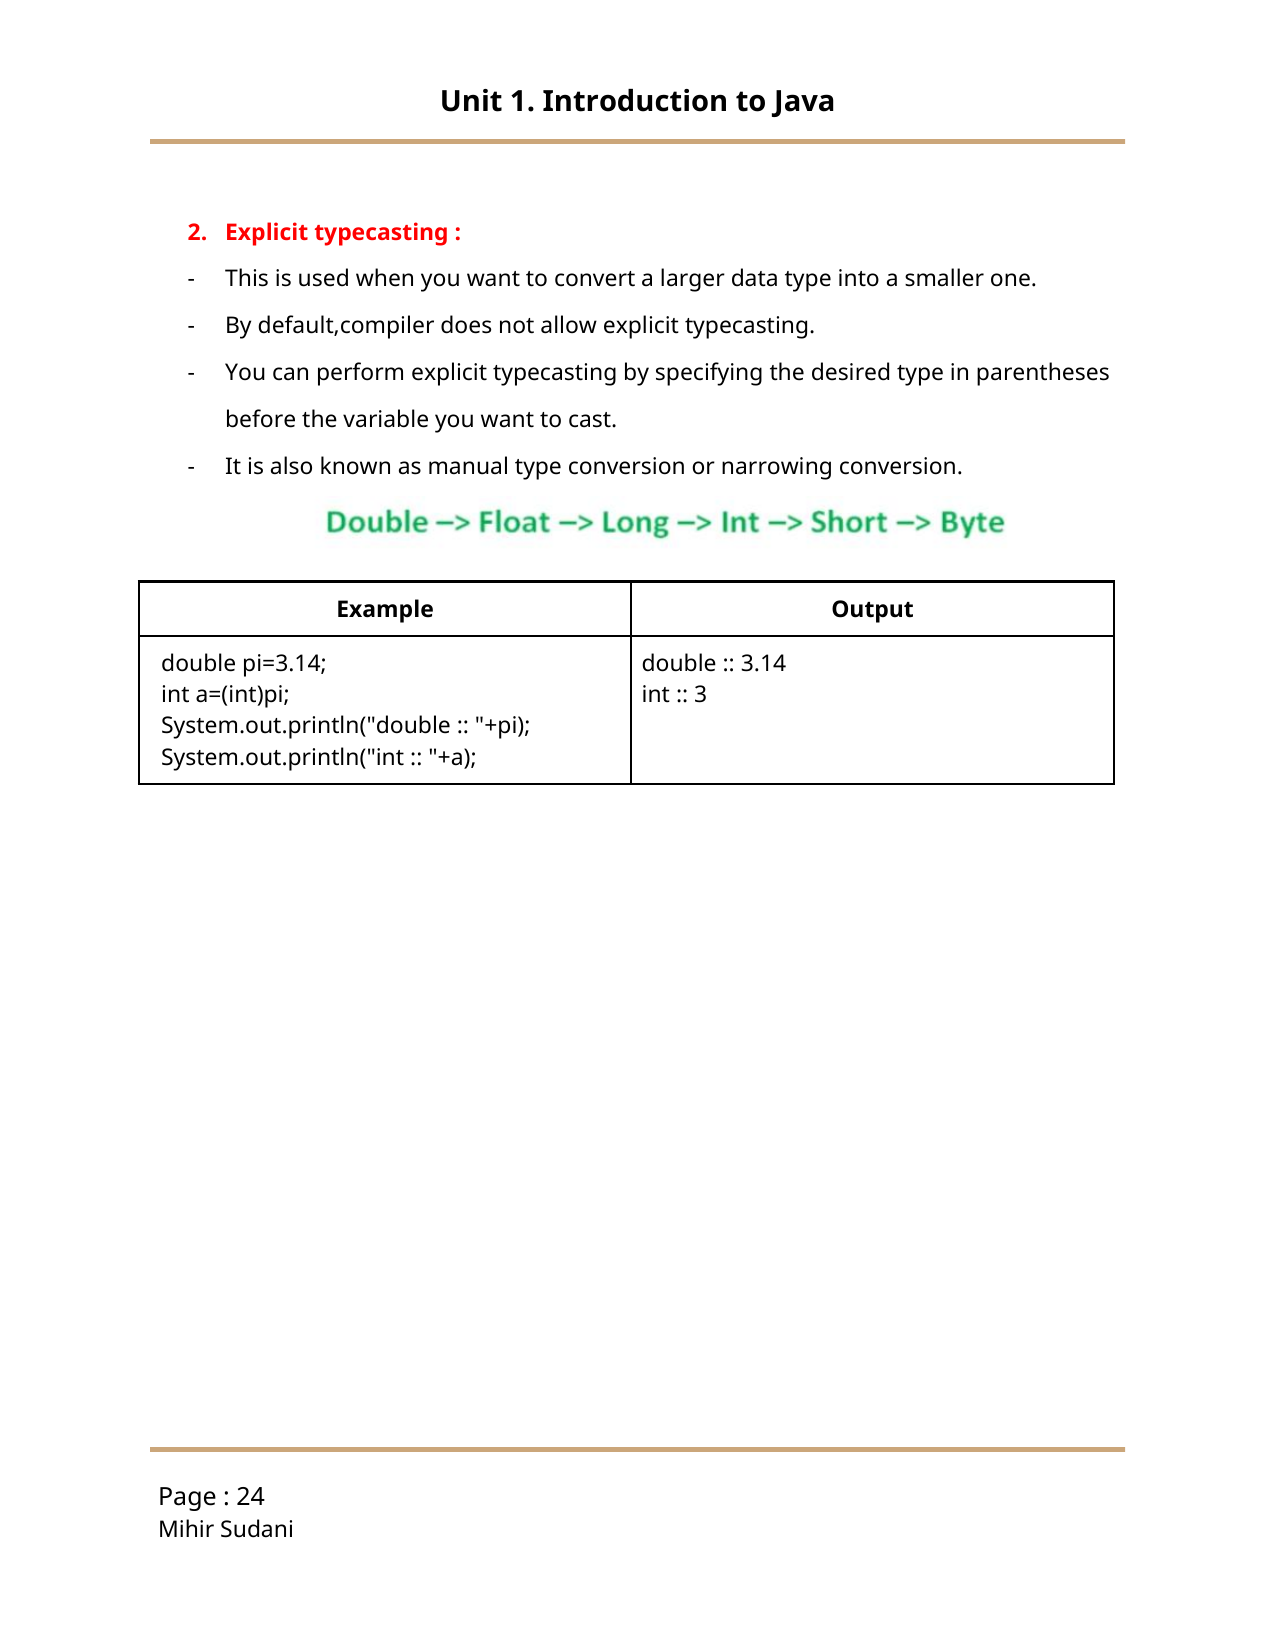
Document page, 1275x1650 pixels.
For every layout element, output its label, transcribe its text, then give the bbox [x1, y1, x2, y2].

list By default,compiler does not allow explicit typecasting. [187, 309, 1125, 340]
table_cell double pi=3.14; int a=(int)pi; System.out.println("double :: "+pi); System.out.println("int :: "+a); [140, 637, 630, 782]
table_cell double :: 3.14 int :: 3 [632, 637, 1113, 782]
table_header Example [140, 583, 630, 634]
picture [150, 1447, 1125, 1452]
list You can perform explicit typecasting by specifying the desired type in parentheses before the variable you want to cast. [187, 356, 1125, 434]
table_header Output [632, 583, 1113, 634]
picture [150, 139, 1125, 144]
picture [225, 496, 1043, 565]
list Explicit typecasting : [187, 215, 1125, 247]
list This is used when you want to convert a larger data type into a smaller one. [187, 262, 1125, 293]
